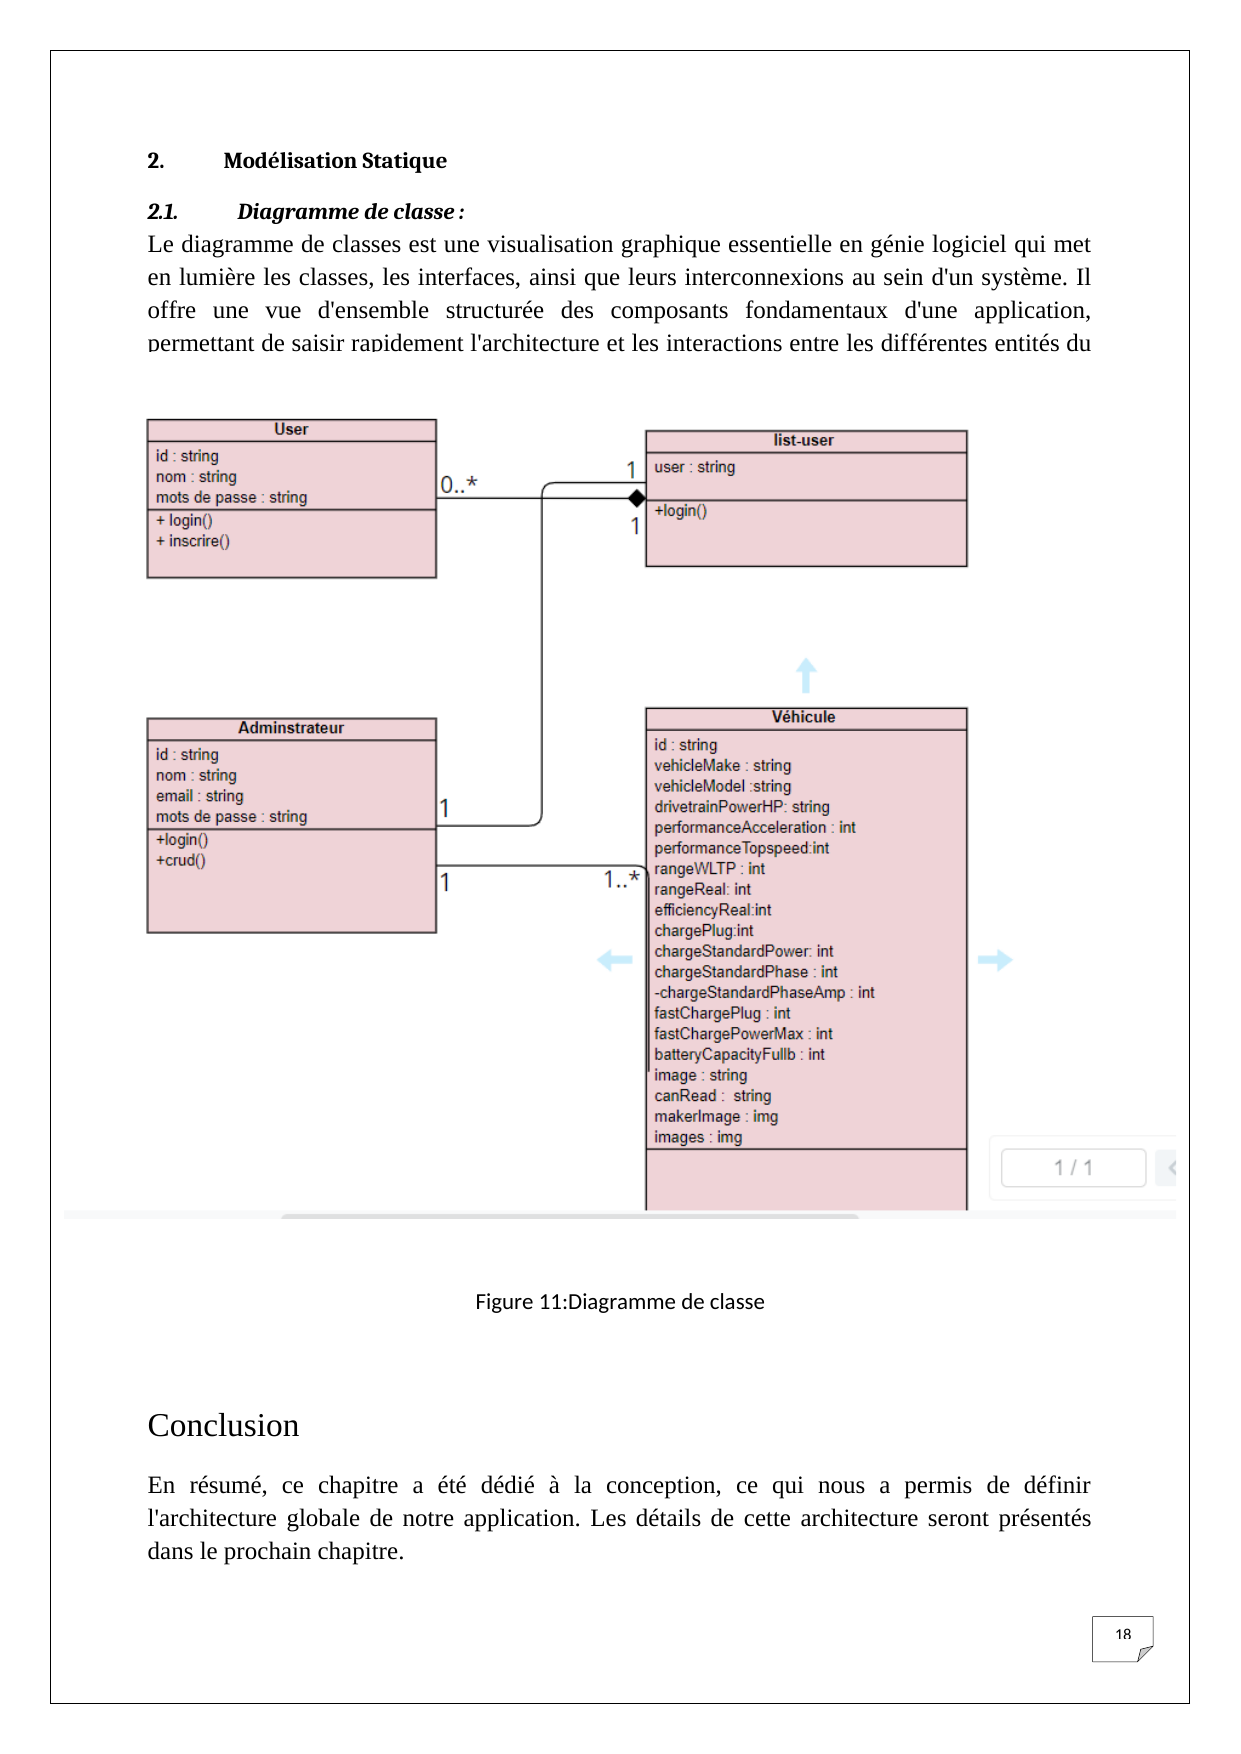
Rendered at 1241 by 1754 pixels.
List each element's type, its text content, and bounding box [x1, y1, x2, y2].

text Le diagramme de classes est une visualisation graphique essentielle en génie logiciel qui met en lumière les classes, les interfaces, ainsi que leurs interconnexions au sein d'un système. Il offre une vue d'ensemble structurée des composants fondamentaux d'une application, permettant de saisir rapidement l'architecture et les interactions entre les différentes entités du système. [147, 229, 1093, 352]
picture [64, 352, 1177, 1219]
subtitle Diagramme de classe : [147, 198, 1093, 225]
subtitle Modélisation Statique [147, 147, 1093, 174]
text En résumé, ce chapitre a été dédié à la conception, ce qui nous a permis de définir l'architecture globale de notre application. Les détails de cette architecture seront présentés dans le prochain chapitre. [147, 1470, 1093, 1565]
text Conclusion [147, 1405, 1093, 1443]
